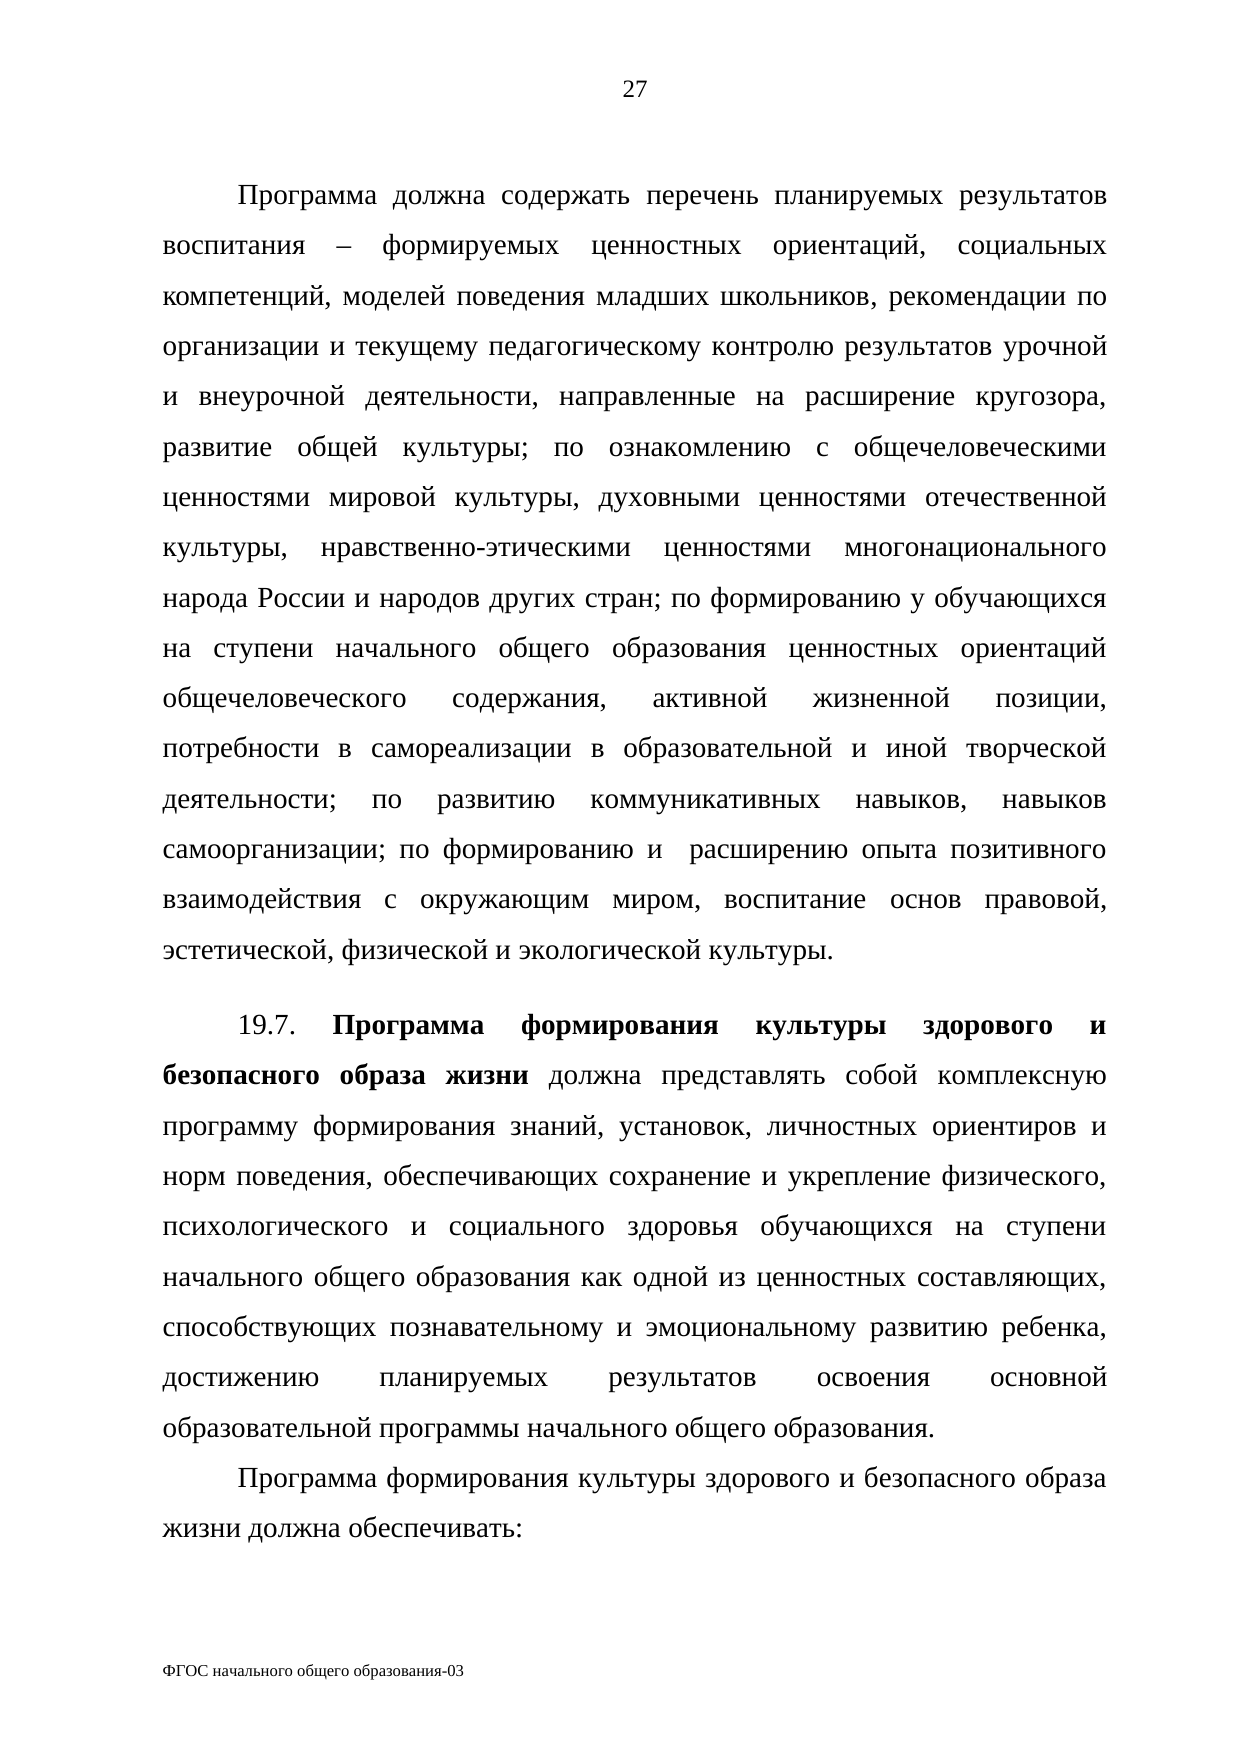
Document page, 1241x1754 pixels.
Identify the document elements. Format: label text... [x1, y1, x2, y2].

text Программа должна содержать перечень планируемых результатов воспитания – формируемых ценностных ориентаций, социальных компетенций, моделей поведения младших школьников, рекомендации по организации и текущему педагогическому контролю результатов урочной и внеурочной деятельности, направленные на расширение кругозора, развитие общей культуры; по ознакомлению с общечеловеческими ценностями мировой культуры, духовными ценностями отечественной культуры, нравственно-этическими ценностями многонационального народа России и народов других стран; по формированию у обучающихся на ступени начального общего образования ценностных ориентаций общечеловеческого содержания, активной жизненной позиции, потребности в самореализации в образовательной и иной творческой деятельности; по развитию коммуникативных навыков, навыков самоорганизации; по формированию и расширению опыта позитивного взаимодействия с окружающим миром, воспитание основ правовой, эстетической, физической и экологической культуры. [162, 177, 1107, 965]
text Программа формирования культуры здорового и безопасного образа жизни должна обеспечивать: [162, 1460, 1107, 1544]
text 19.7. Программа формирования культуры здорового и безопасного образа жизни должна представлять собой комплексную программу формирования знаний, установок, личностных ориентиров и норм поведения, обеспечивающих сохранение и укрепление физического, психологического и социального здоровья обучающихся на ступени начального общего образования как одной из ценностных составляющих, способствующих познавательному и эмоциональному развитию ребенка, достижению планируемых результатов освоения основной образовательной программы начального общего образования. [162, 1007, 1107, 1443]
